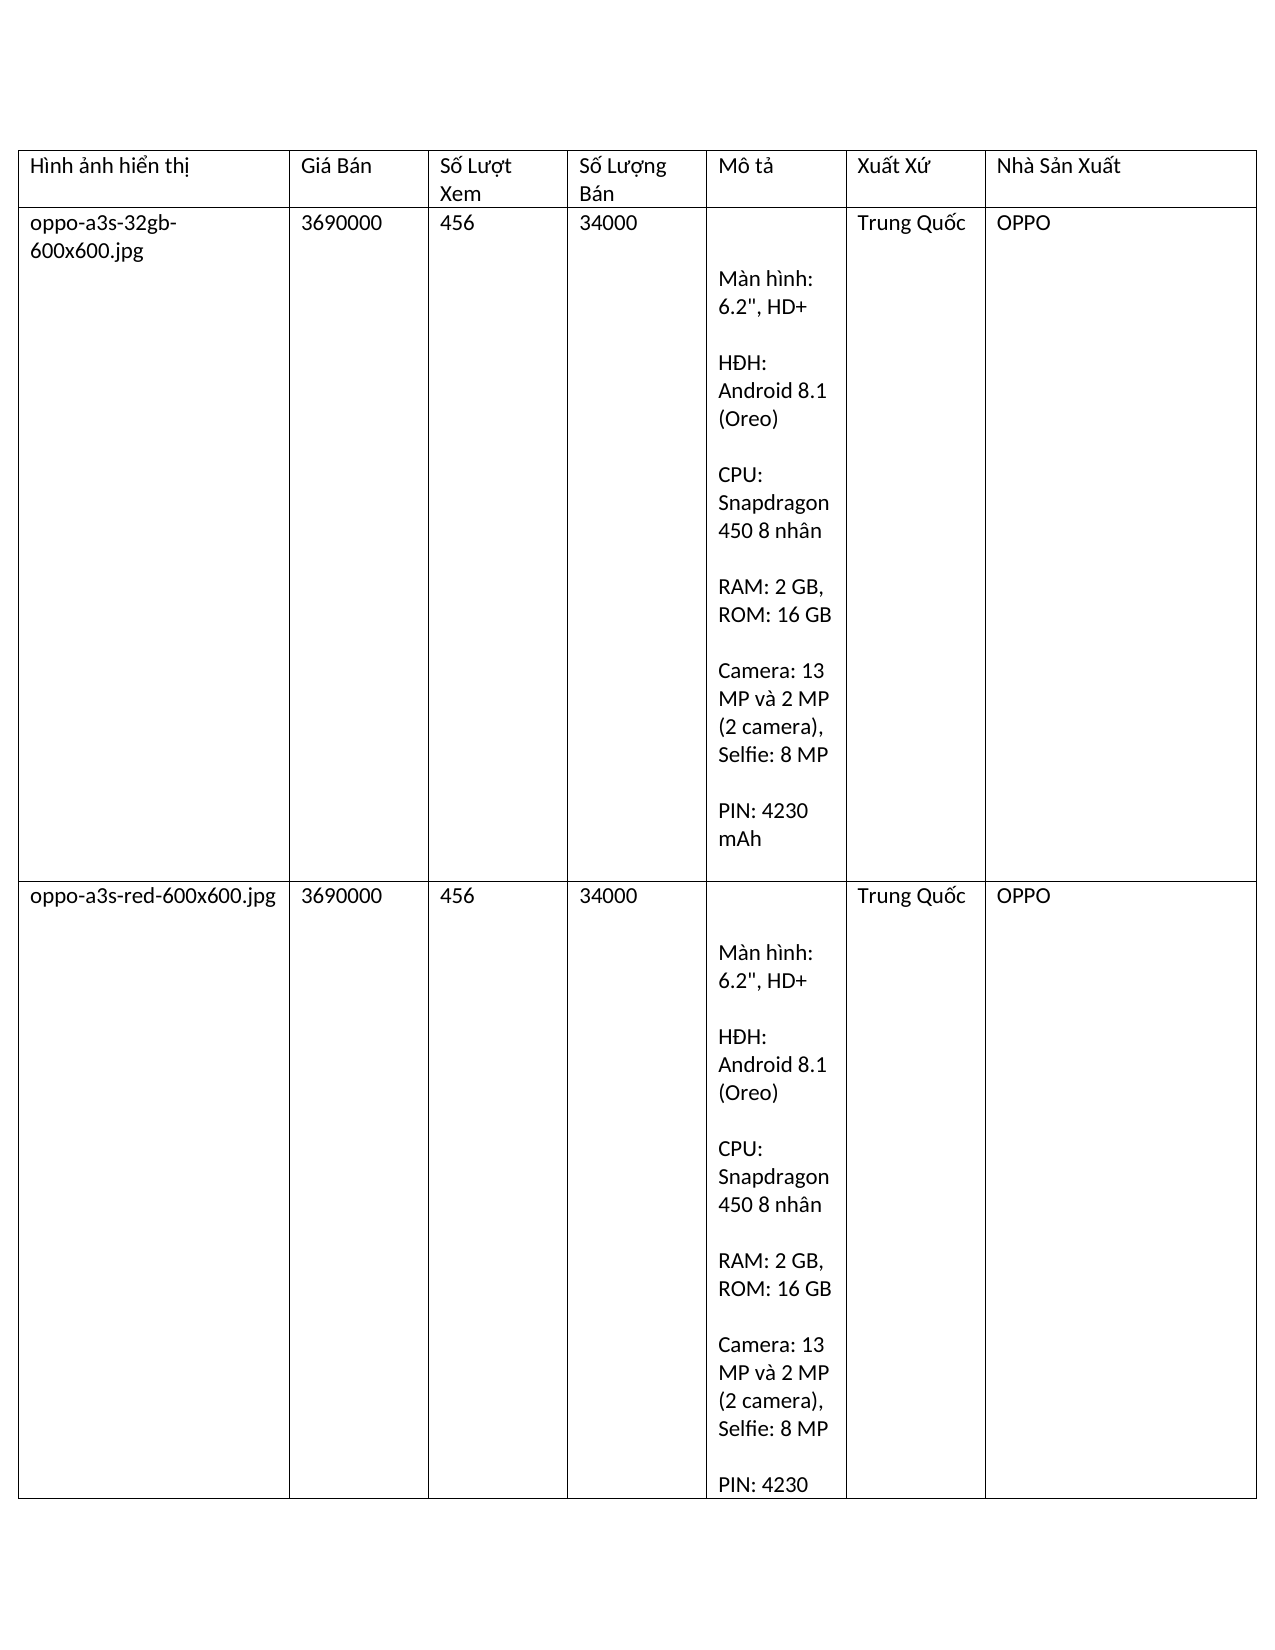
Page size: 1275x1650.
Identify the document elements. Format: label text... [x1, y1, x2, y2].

table_cell 34000 [568, 208, 706, 881]
table_cell 456 [429, 208, 567, 881]
table_cell 34000 [568, 882, 706, 1498]
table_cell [707, 882, 846, 1498]
table_cell OPPO [986, 882, 1256, 1498]
table_header Mô tả [707, 151, 846, 207]
table_cell 3690000 [290, 882, 428, 1498]
table_header Xuất Xứ [847, 151, 985, 207]
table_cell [19, 882, 289, 1498]
table_cell OPPO [986, 208, 1256, 881]
table_header Hình ảnh hiển thị [19, 151, 289, 207]
table_cell 456 [429, 882, 567, 1498]
table_cell 3690000 [290, 208, 428, 881]
table_header Nhà Sản Xuất [986, 151, 1256, 207]
table_cell oppo-a3s-32gb-600x600.jpg [19, 208, 289, 881]
table_header Số Lượng Bán [568, 151, 706, 207]
table_header Giá Bán [290, 151, 428, 207]
table_cell Trung Quốc [847, 882, 985, 1498]
table_header Số Lượt Xem [429, 151, 567, 207]
table_cell Trung Quốc [847, 208, 985, 881]
